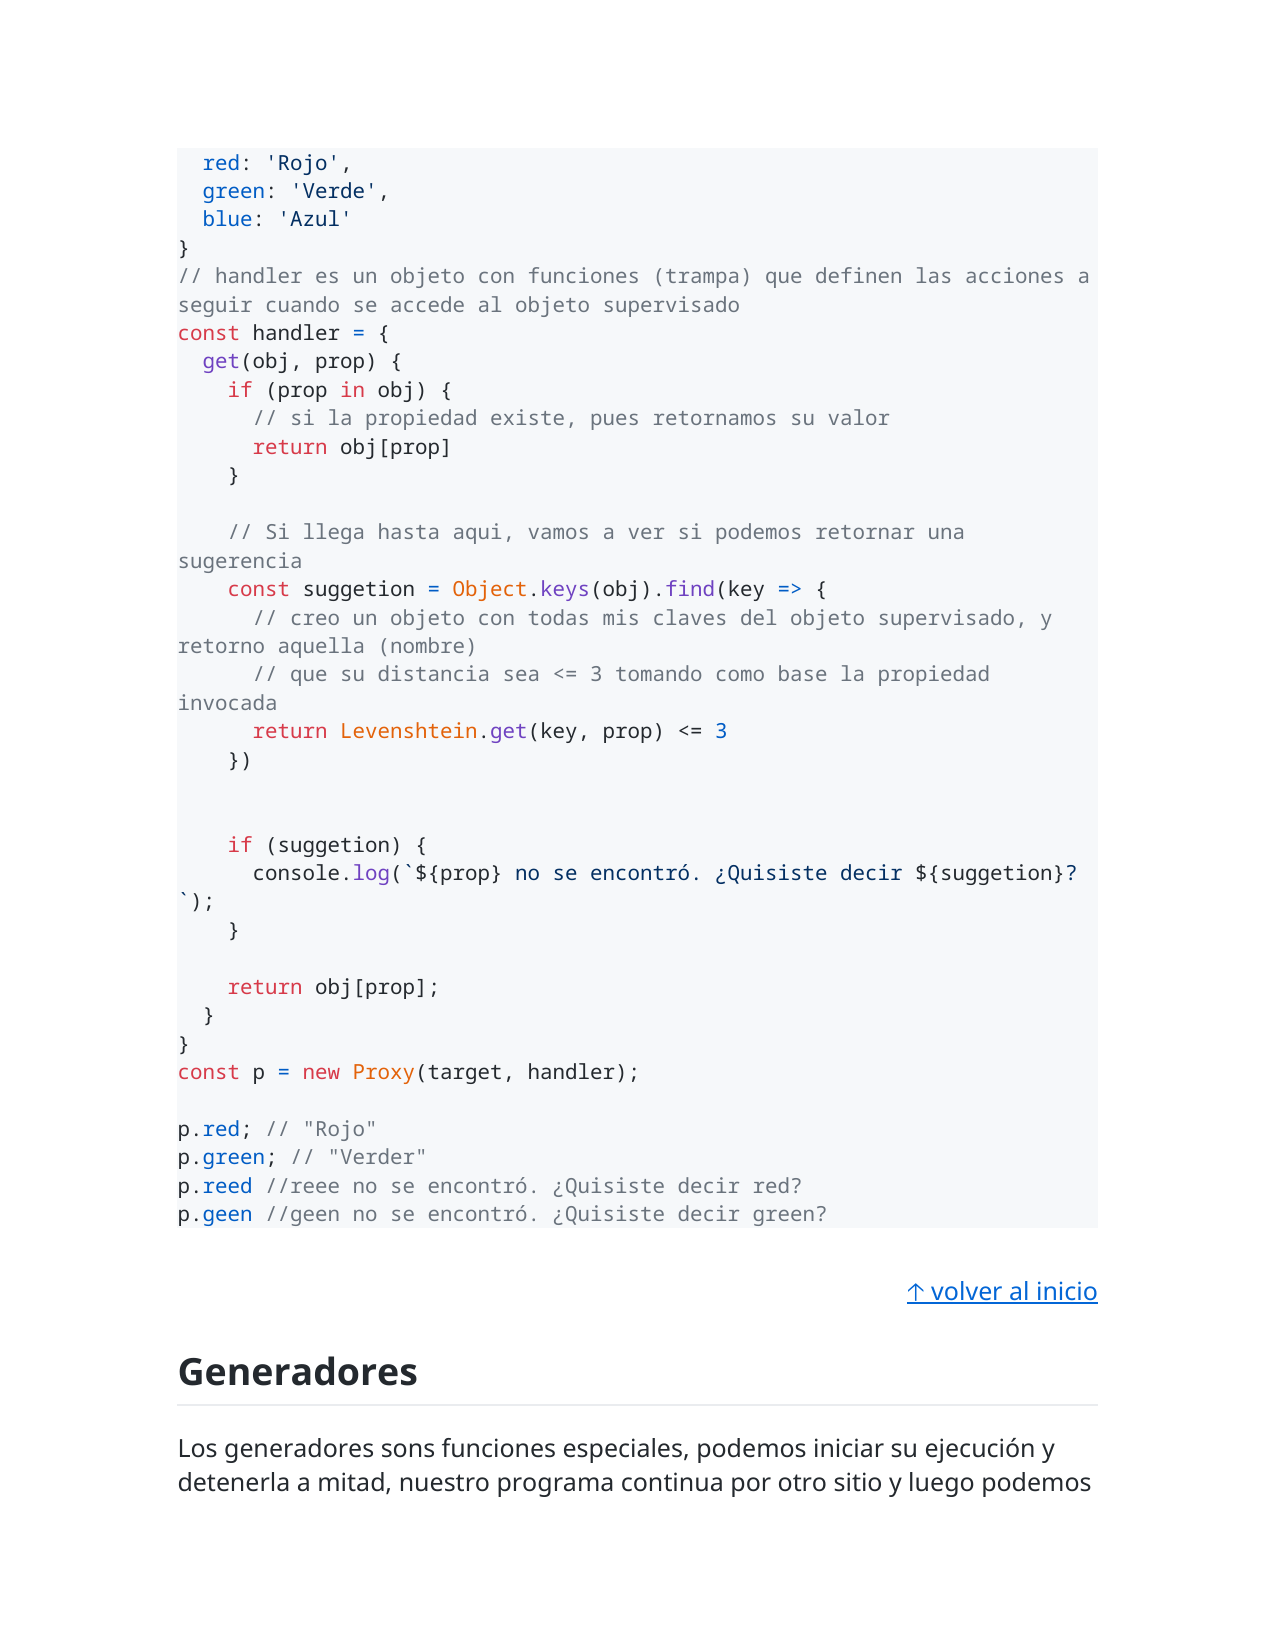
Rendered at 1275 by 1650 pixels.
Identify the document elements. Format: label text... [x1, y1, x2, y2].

text blue: 'Azul' [177, 204, 1098, 233]
text } [177, 460, 1098, 489]
text console.log(`${prop} no se encontró. ¿Quisiste decir ${suggetion}?`); [177, 858, 1098, 915]
text if (prop in obj) { [177, 375, 1098, 403]
text if (suggetion) { [177, 830, 1098, 858]
text p.geen //geen no se encontró. ¿Quisiste decir green? [177, 1199, 1098, 1228]
text }) [177, 745, 1098, 773]
text red: 'Rojo', [177, 148, 1098, 176]
text const suggetion = Object.keys(obj).find(key => { [177, 574, 1098, 603]
text // que su distancia sea <= 3 tomando como base la propiedad invocada [177, 659, 1098, 716]
text // handler es un objeto con funciones (trampa) que definen las acciones a seguir cuando se accede al objeto supervisado [177, 261, 1098, 318]
text p.reed //reee no se encontró. ¿Quisiste decir red? [177, 1171, 1098, 1199]
text Generadores [177, 1345, 1098, 1404]
text } [177, 1000, 1098, 1029]
text // creo un objeto con todas mis claves del objeto supervisado, y retorno aquella (nombre) [177, 603, 1098, 659]
text p.green; // "Verder" [177, 1142, 1098, 1171]
text // si la propiedad existe, pues retornamos su valor [177, 403, 1098, 432]
text } [177, 233, 1098, 261]
text return obj[prop] [177, 432, 1098, 460]
text get(obj, prop) { [177, 347, 1098, 375]
text } [177, 1029, 1098, 1057]
text return obj[prop]; [177, 972, 1098, 1000]
text const p = new Proxy(target, handler); [177, 1057, 1098, 1086]
text 🡡 volver al inicio [177, 1273, 1098, 1307]
text } [177, 915, 1098, 943]
text const handler = { [177, 318, 1098, 347]
text // Si llega hasta aqui, vamos a ver si podemos retornar una sugerencia [177, 517, 1098, 574]
text green: 'Verde', [177, 176, 1098, 204]
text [177, 1431, 1098, 1499]
text p.red; // "Rojo" [177, 1114, 1098, 1142]
text return Levenshtein.get(key, prop) <= 3 [177, 716, 1098, 745]
